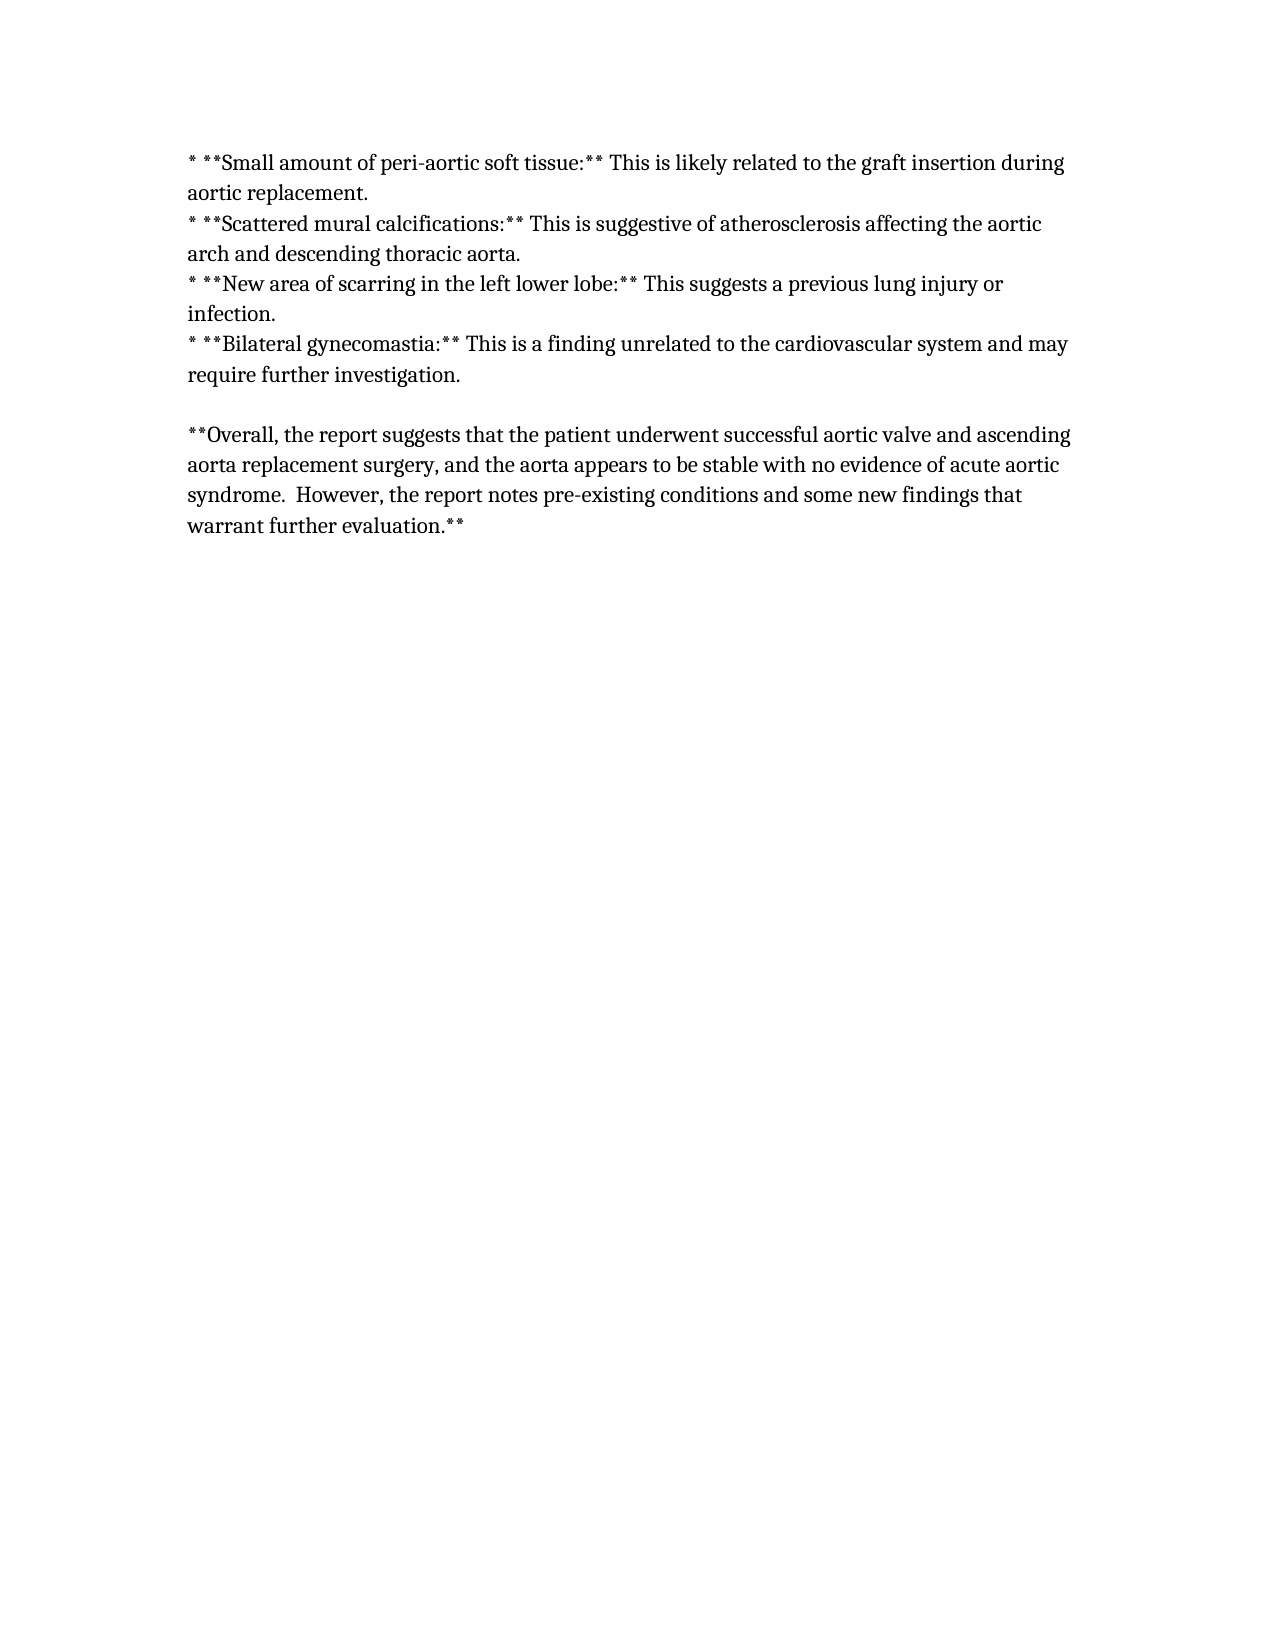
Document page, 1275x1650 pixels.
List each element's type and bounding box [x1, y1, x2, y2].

text [187, 150, 1087, 539]
